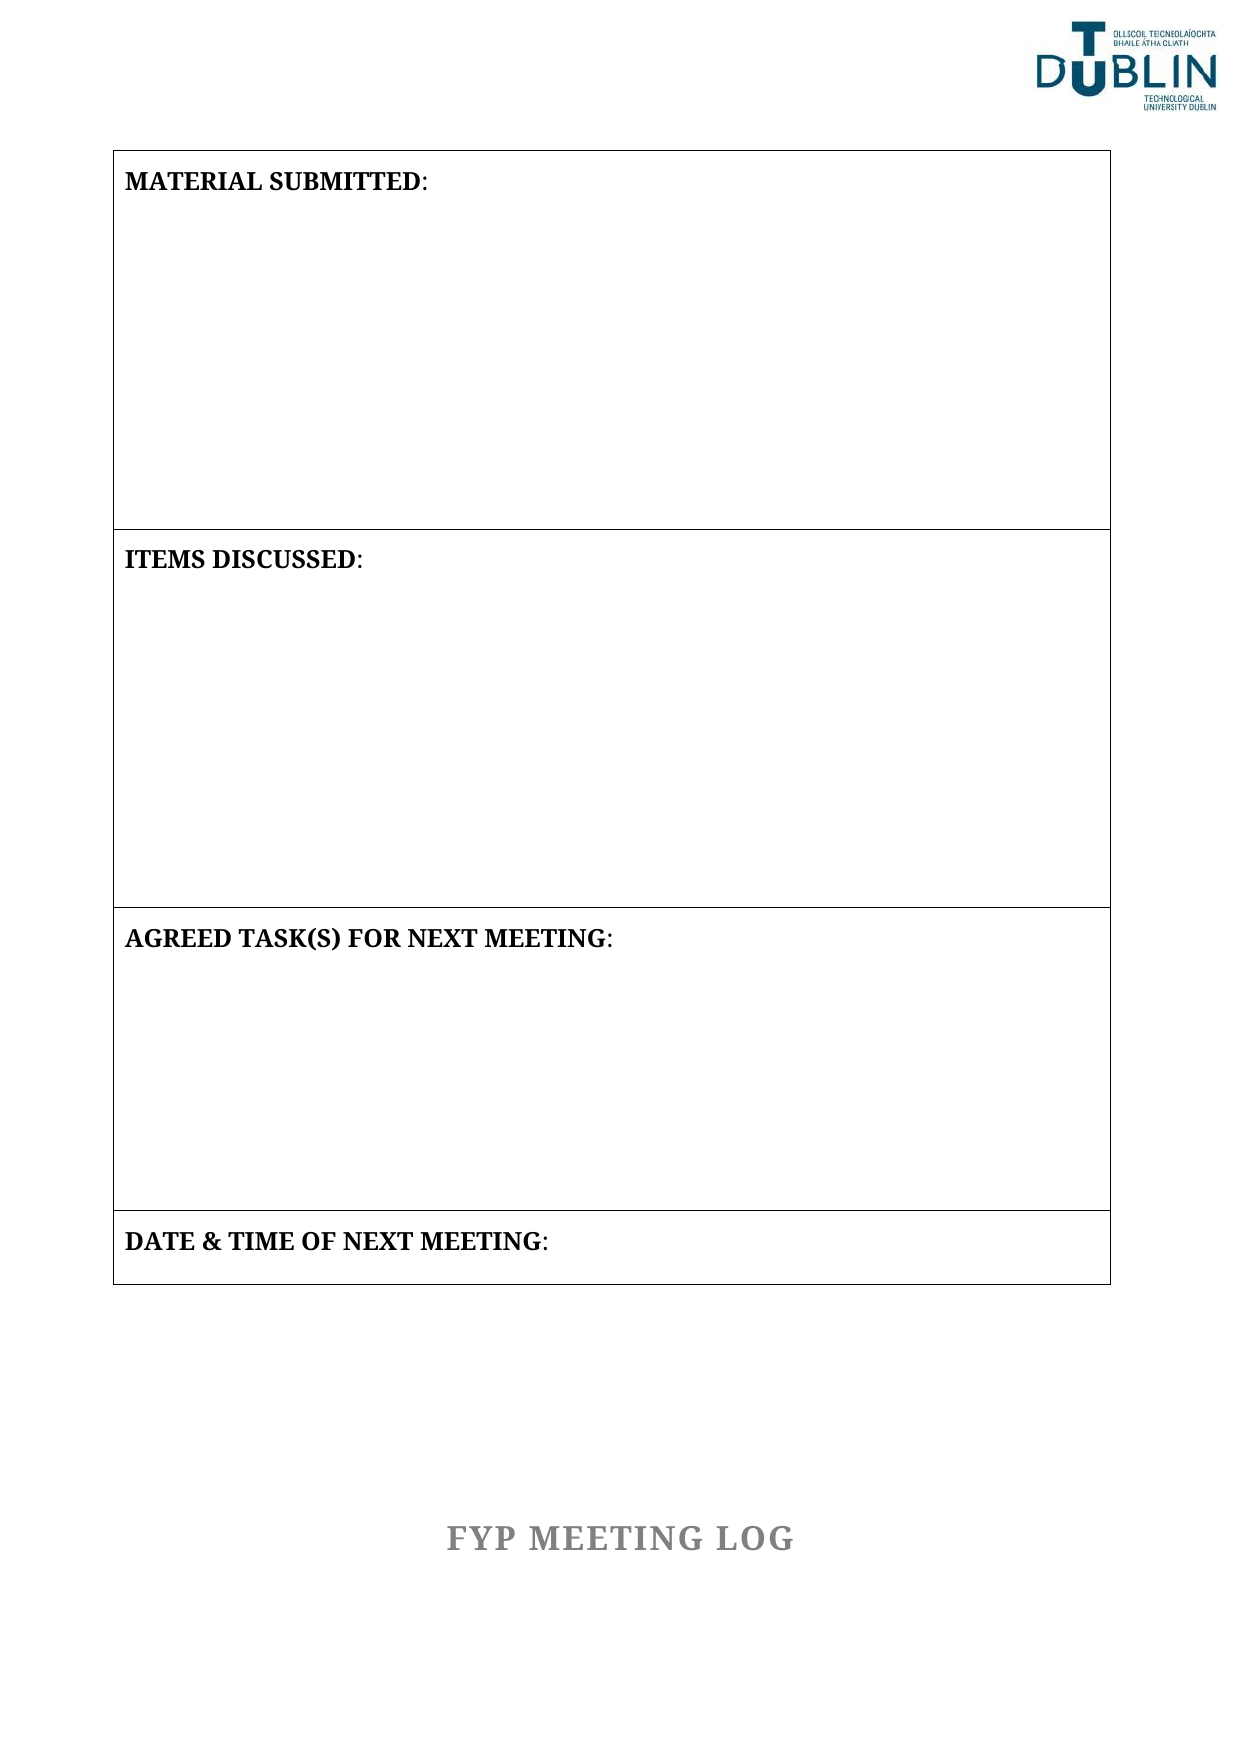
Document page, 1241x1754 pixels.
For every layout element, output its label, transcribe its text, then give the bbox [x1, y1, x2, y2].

table_cell MATERIAL SUBMITTED: [114, 151, 1110, 528]
table_cell DATE & TIME OF NEXT MEETING: [114, 1211, 1110, 1284]
table_cell AGREED TASK(S) FOR NEXT MEETING: [114, 908, 1110, 1209]
table_cell ITEMS DISCUSSED: [114, 530, 1110, 907]
title FYP MEETING LOG [187, 1515, 1053, 1560]
picture [1024, 15, 1219, 119]
